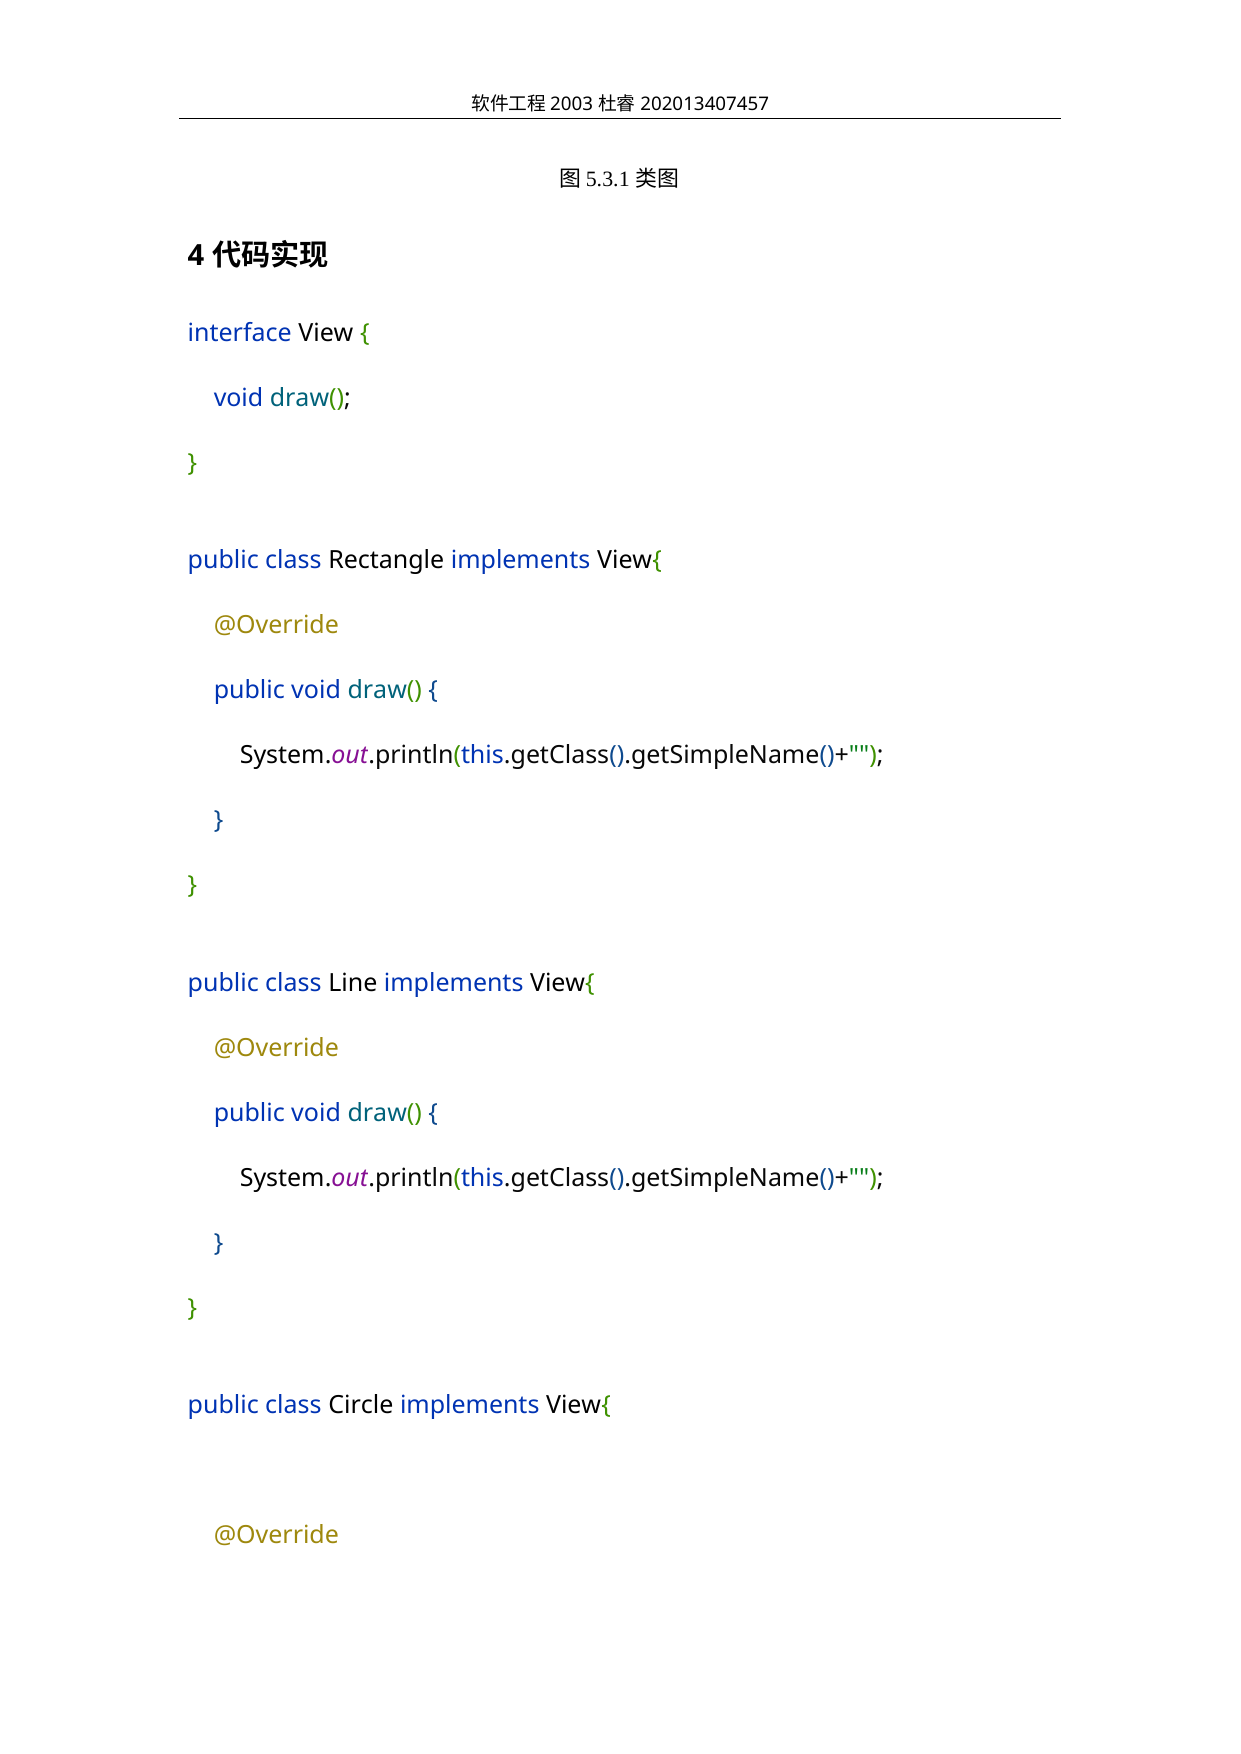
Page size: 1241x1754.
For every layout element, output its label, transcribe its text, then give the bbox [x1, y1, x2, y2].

text public class Line implements View{ @Override public void draw() { System.out.println(this.getClass().getSimpleName()+""); } } [187, 949, 1053, 1339]
text 4 代码实现 [187, 222, 1053, 287]
text interface View { void draw(); } [187, 299, 1053, 494]
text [187, 1372, 1053, 1567]
text 图5.3.1 类图 [187, 162, 1050, 194]
text public class Rectangle implements View{ @Override public void draw() { System.out.println(this.getClass().getSimpleName()+""); } } [187, 527, 1053, 917]
